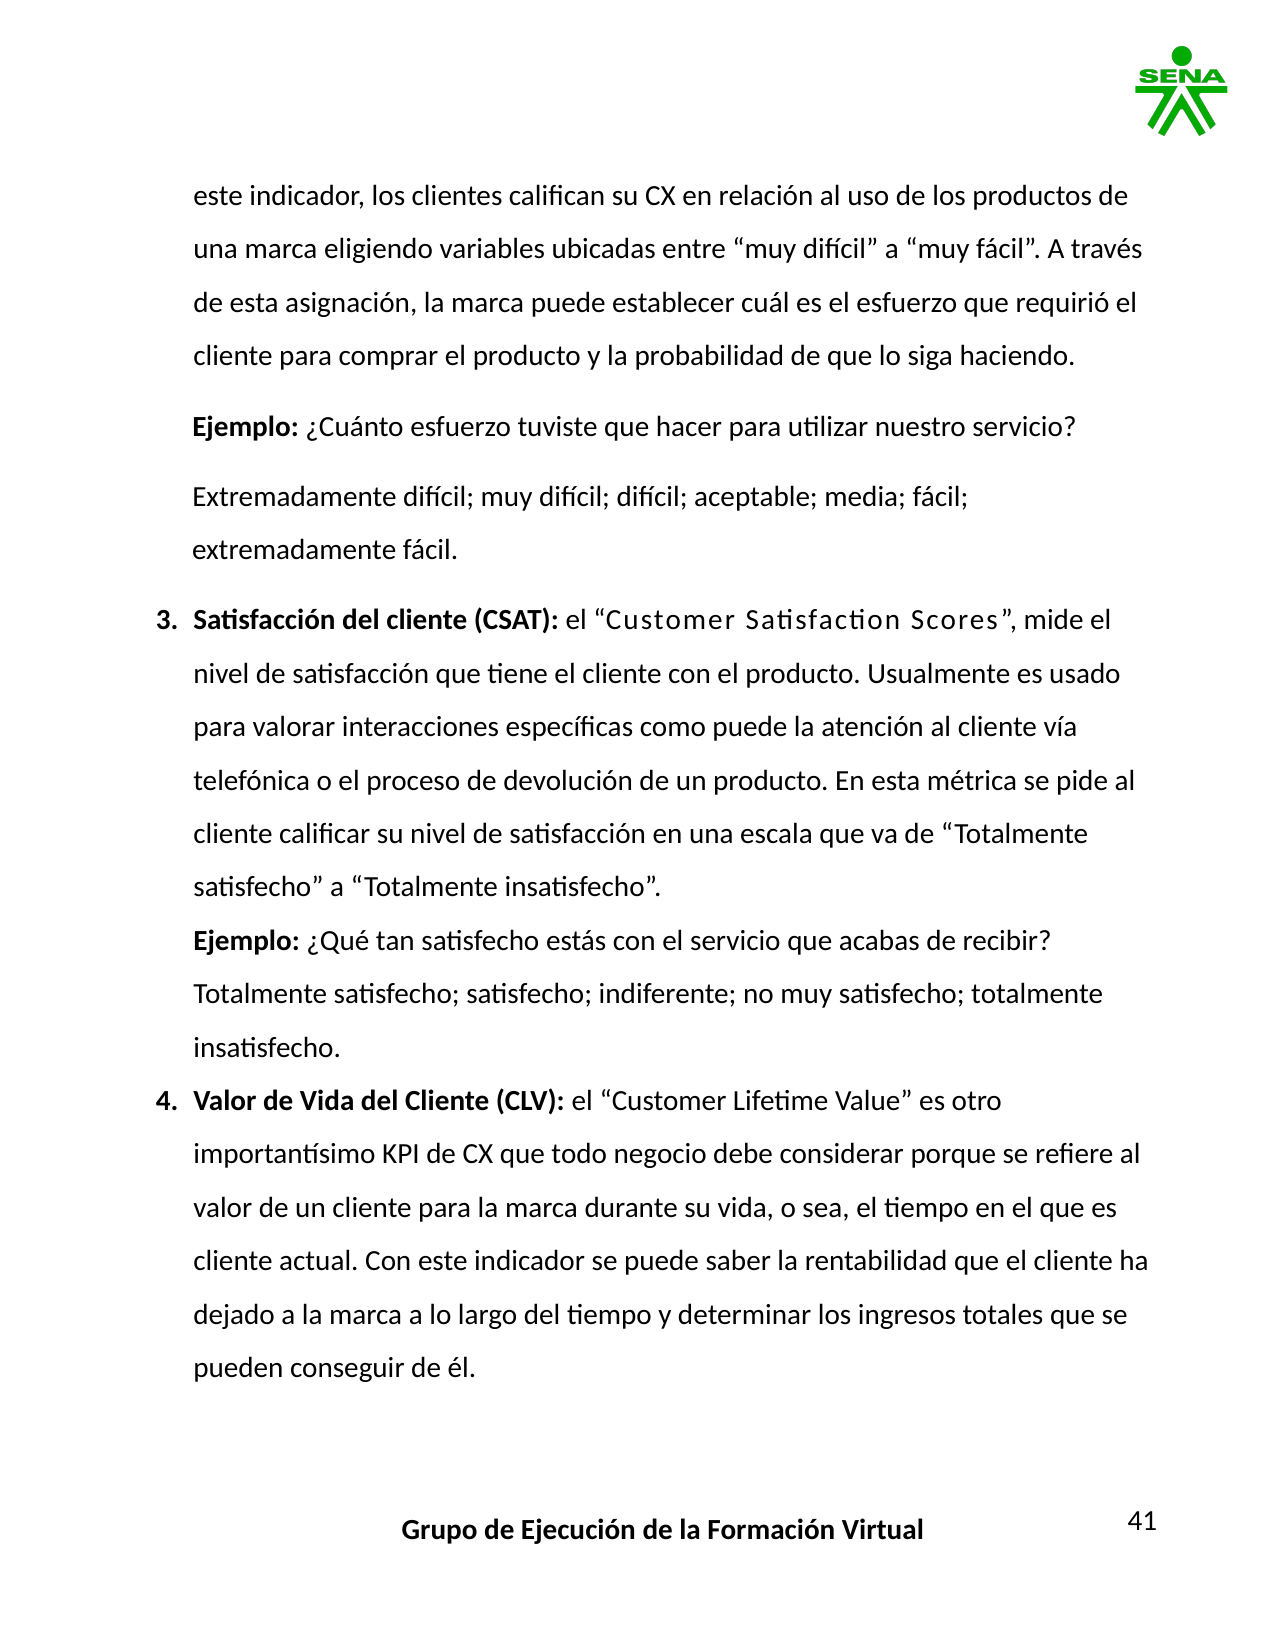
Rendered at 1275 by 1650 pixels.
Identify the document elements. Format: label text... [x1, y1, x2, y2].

list Satisfacción del cliente (CSAT): el “Customer Satisfaction Scores”, mide el nivel de satisfacción que tiene el cliente con el producto. Usualmente es usado para valorar interacciones específicas como puede la atención al cliente vía telefónica o el proceso de devolución de un producto. En esta métrica se pide al cliente calificar su nivel de satisfacción en una escala que va de “Totalmente satisfecho” a “Totalmente insatisfecho”. [156, 601, 1157, 904]
text Ejemplo: ¿Cuánto esfuerzo tuviste que hacer para utilizar nuestro servicio? [118, 408, 1157, 443]
list Totalmente satisfecho; satisfecho; indiferente; no muy satisfecho; totalmente insatisfecho. [193, 975, 1157, 1064]
list Ejemplo: ¿Qué tan satisfecho estás con el servicio que acabas de recibir? [193, 922, 1157, 957]
list Valor de Vida del Cliente (CLV): el “Customer Lifetime Value” es otro importantísimo KPI de CX que todo negocio debe considerar porque se refiere al valor de un cliente para la marca durante su vida, o sea, el tiempo en el que es cliente actual. Con este indicador se puede saber la rentabilidad que el cliente ha dejado a la marca a lo largo del tiempo y determinar los ingresos totales que se pueden conseguir de él. [156, 1082, 1157, 1385]
picture [1135, 46, 1228, 136]
text Extremadamente difícil; muy difícil; difícil; aceptable; media; fácil; extremadamente fácil. [192, 478, 1157, 567]
